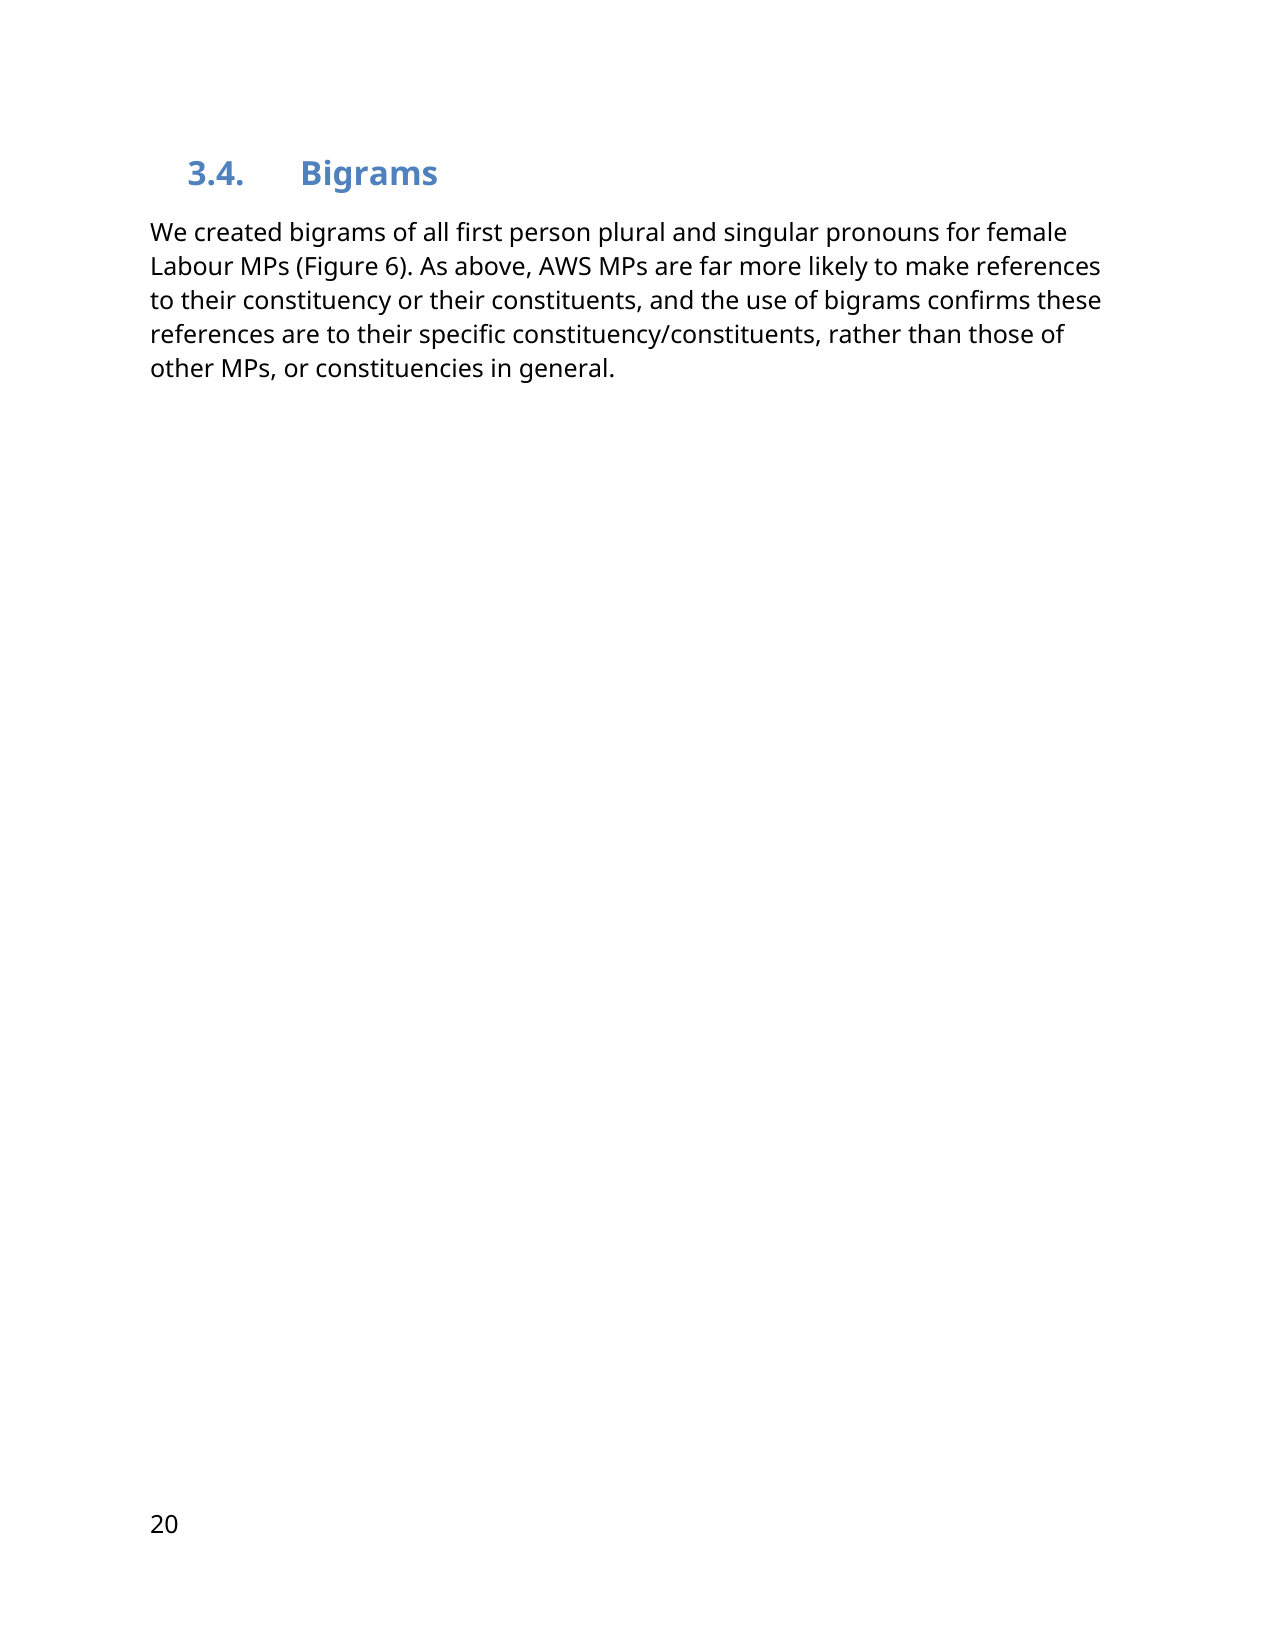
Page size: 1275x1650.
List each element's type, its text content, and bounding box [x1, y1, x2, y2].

text We created bigrams of all first person plural and singular pronouns for female Labour MPs (Figure 6). As above, AWS MPs are far more likely to make references to their constituency or their constituents, and the use of bigrams confirms these references are to their specific constituency/constituents, rather than those of other MPs, or constituencies in general. [150, 214, 1125, 384]
subtitle Bigrams [187, 150, 1125, 195]
